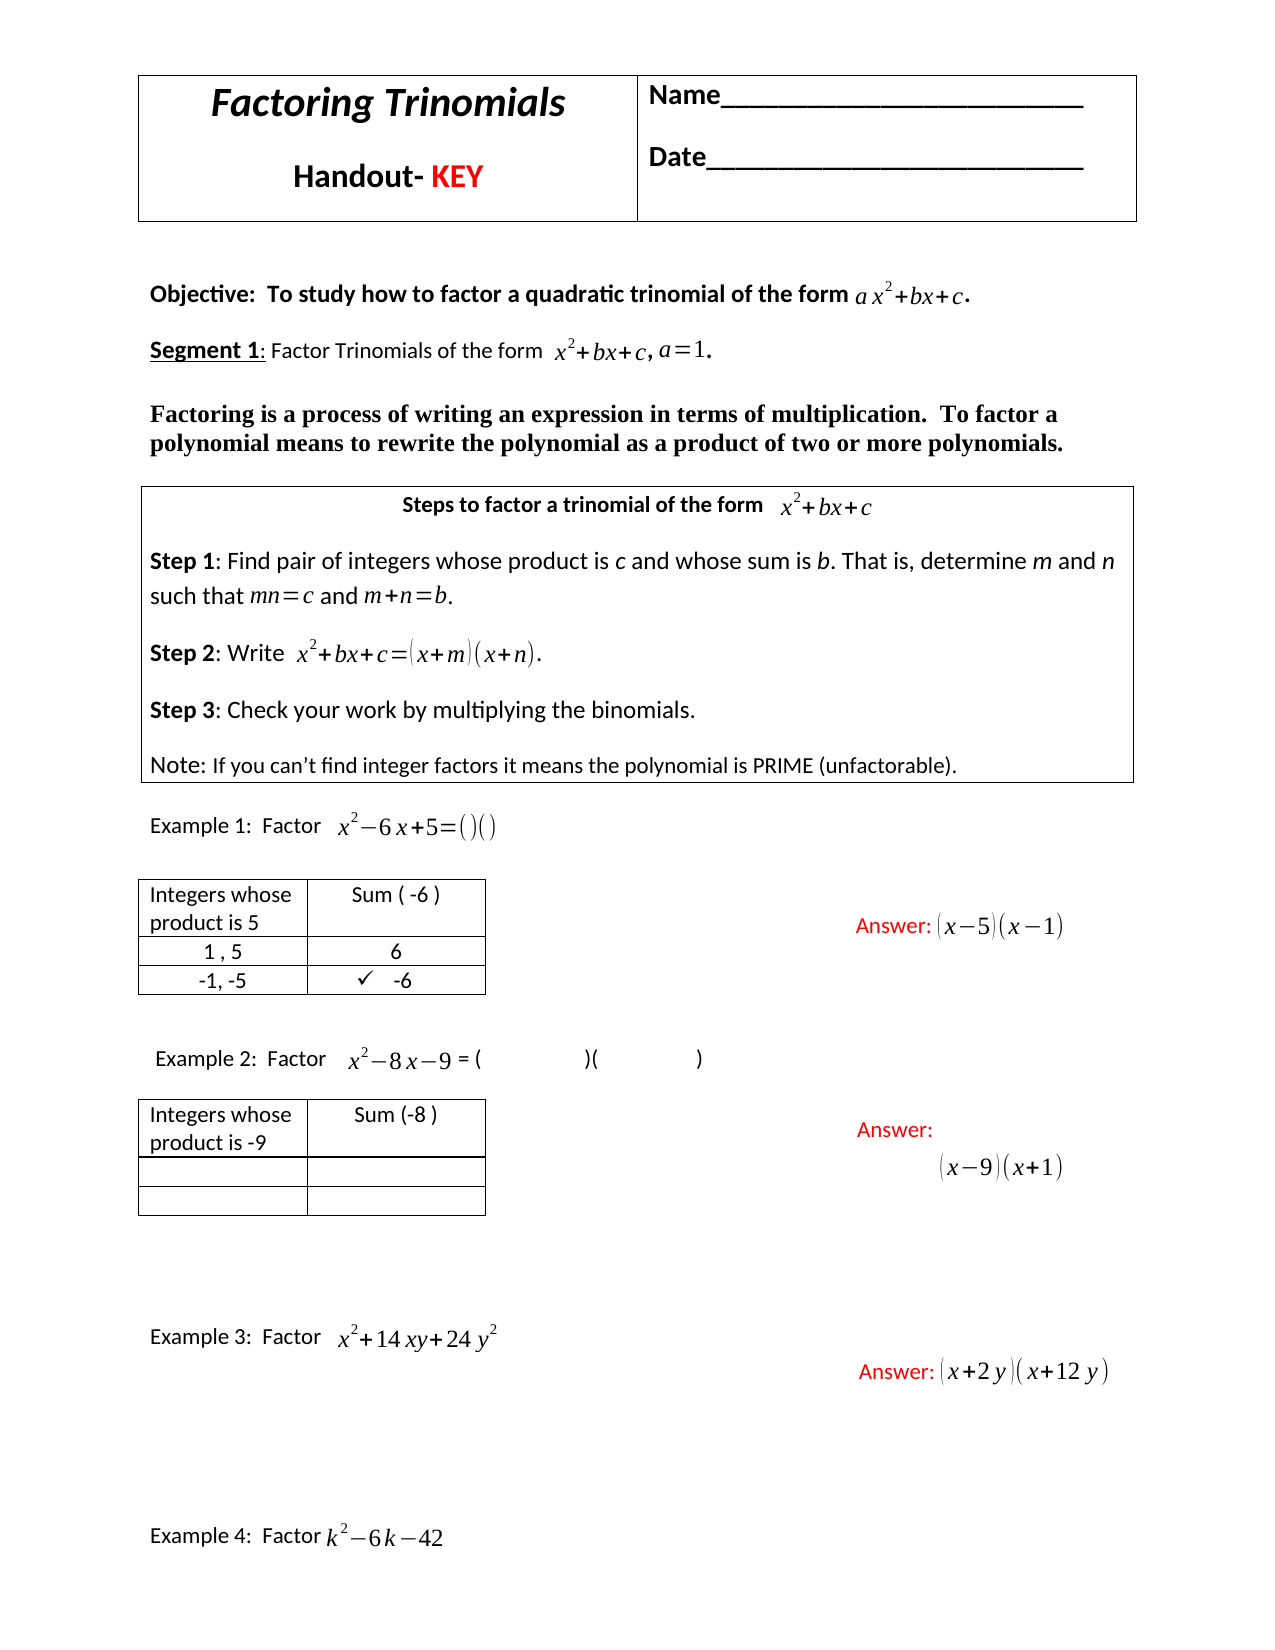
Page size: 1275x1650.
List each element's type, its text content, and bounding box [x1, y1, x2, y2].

list Example 3: Factor [150, 1321, 1125, 1352]
list Answer: [150, 1356, 1125, 1387]
text Objective: To study how to factor a quadratic trinomial of the form . [150, 278, 1125, 309]
text Steps to factor a trinomial of the form [142, 487, 1133, 520]
table_header Sum (-8 ) [308, 1100, 485, 1156]
list Example 1: Factor [150, 809, 1125, 842]
text Segment 1: Factor Trinomials of the form , . [150, 334, 1125, 365]
text Step 3: Check your work by multiplying the binomials. [142, 691, 1133, 724]
list Example 4: Factor [150, 1520, 1125, 1551]
table_header Sum ( -6 ) [308, 880, 485, 936]
list Answer: [486, 910, 1125, 942]
table_header Integers whose product is 5 [139, 880, 307, 936]
text Step 2: Write . [142, 632, 1133, 668]
text Factoring is a process of writing an expression in terms of multiplication. To factor a polynomial means to rewrite the polynomial as a product of two or more polynomials. [150, 399, 1125, 456]
list Example 2: Factor = ( )( ) [150, 1043, 1125, 1074]
table_cell -1, -5 [139, 966, 307, 994]
list Answer: [150, 1115, 1125, 1220]
table_cell 1 , 5 [139, 937, 307, 965]
table_header Name_________________________ Date__________________________ [638, 76, 1136, 221]
table_cell -6 [308, 966, 485, 994]
table_cell [139, 1158, 307, 1186]
table_header Integers whose product is -9 [139, 1100, 307, 1156]
text Step 1: Find pair of integers whose product is c and whose sum is b. That is, determine m and n such that and . [142, 542, 1133, 610]
table_header Factoring Trinomials Handout- KEY [139, 76, 637, 221]
table_cell [308, 1158, 485, 1186]
table_cell 6 [308, 937, 485, 965]
table_cell [139, 1187, 307, 1214]
text Note: If you can’t find integer factors it means the polynomial is PRIME (unfactorable). [142, 747, 1133, 782]
table_cell [308, 1187, 485, 1214]
